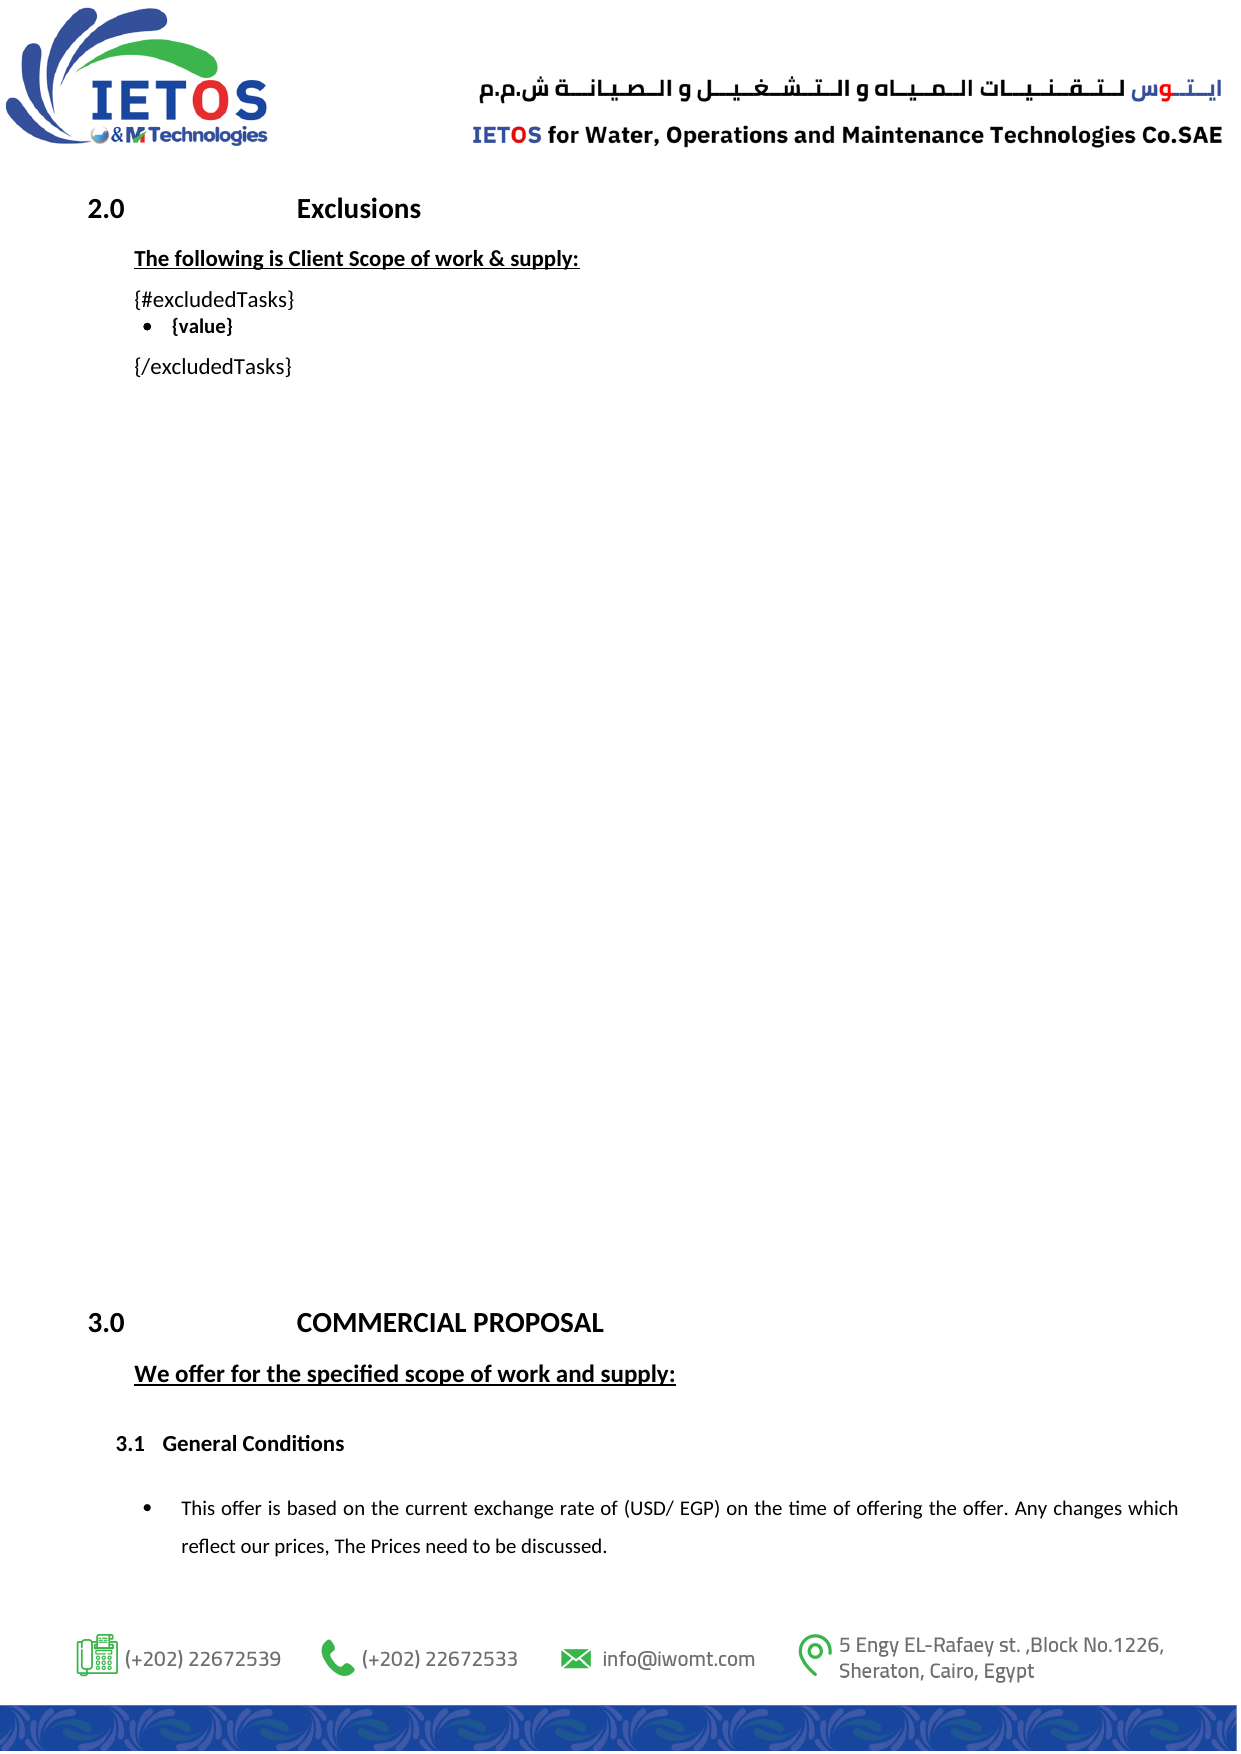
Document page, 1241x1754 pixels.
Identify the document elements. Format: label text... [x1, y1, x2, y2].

text {/excludedTasks} [134, 352, 1092, 380]
list {value} [143, 314, 1202, 339]
text {#excludedTasks} [134, 286, 1092, 314]
text We offer for the specified scope of work and supply: [134, 1358, 1181, 1388]
subtitle General Conditions [115, 1429, 1092, 1457]
picture [0, 1632, 1236, 1751]
subtitle COMMERCIAL PROPOSAL [59, 1304, 1092, 1340]
picture [5, 0, 1235, 171]
list This offer is based on the current exchange rate of (USD/ EGP) on the time of offering the offer. Any changes which reflect our prices, The Prices need to be discussed. [143, 1496, 1181, 1559]
text The following is Client Scope of work & supply: [134, 244, 1092, 272]
subtitle Exclusions [59, 190, 1092, 226]
